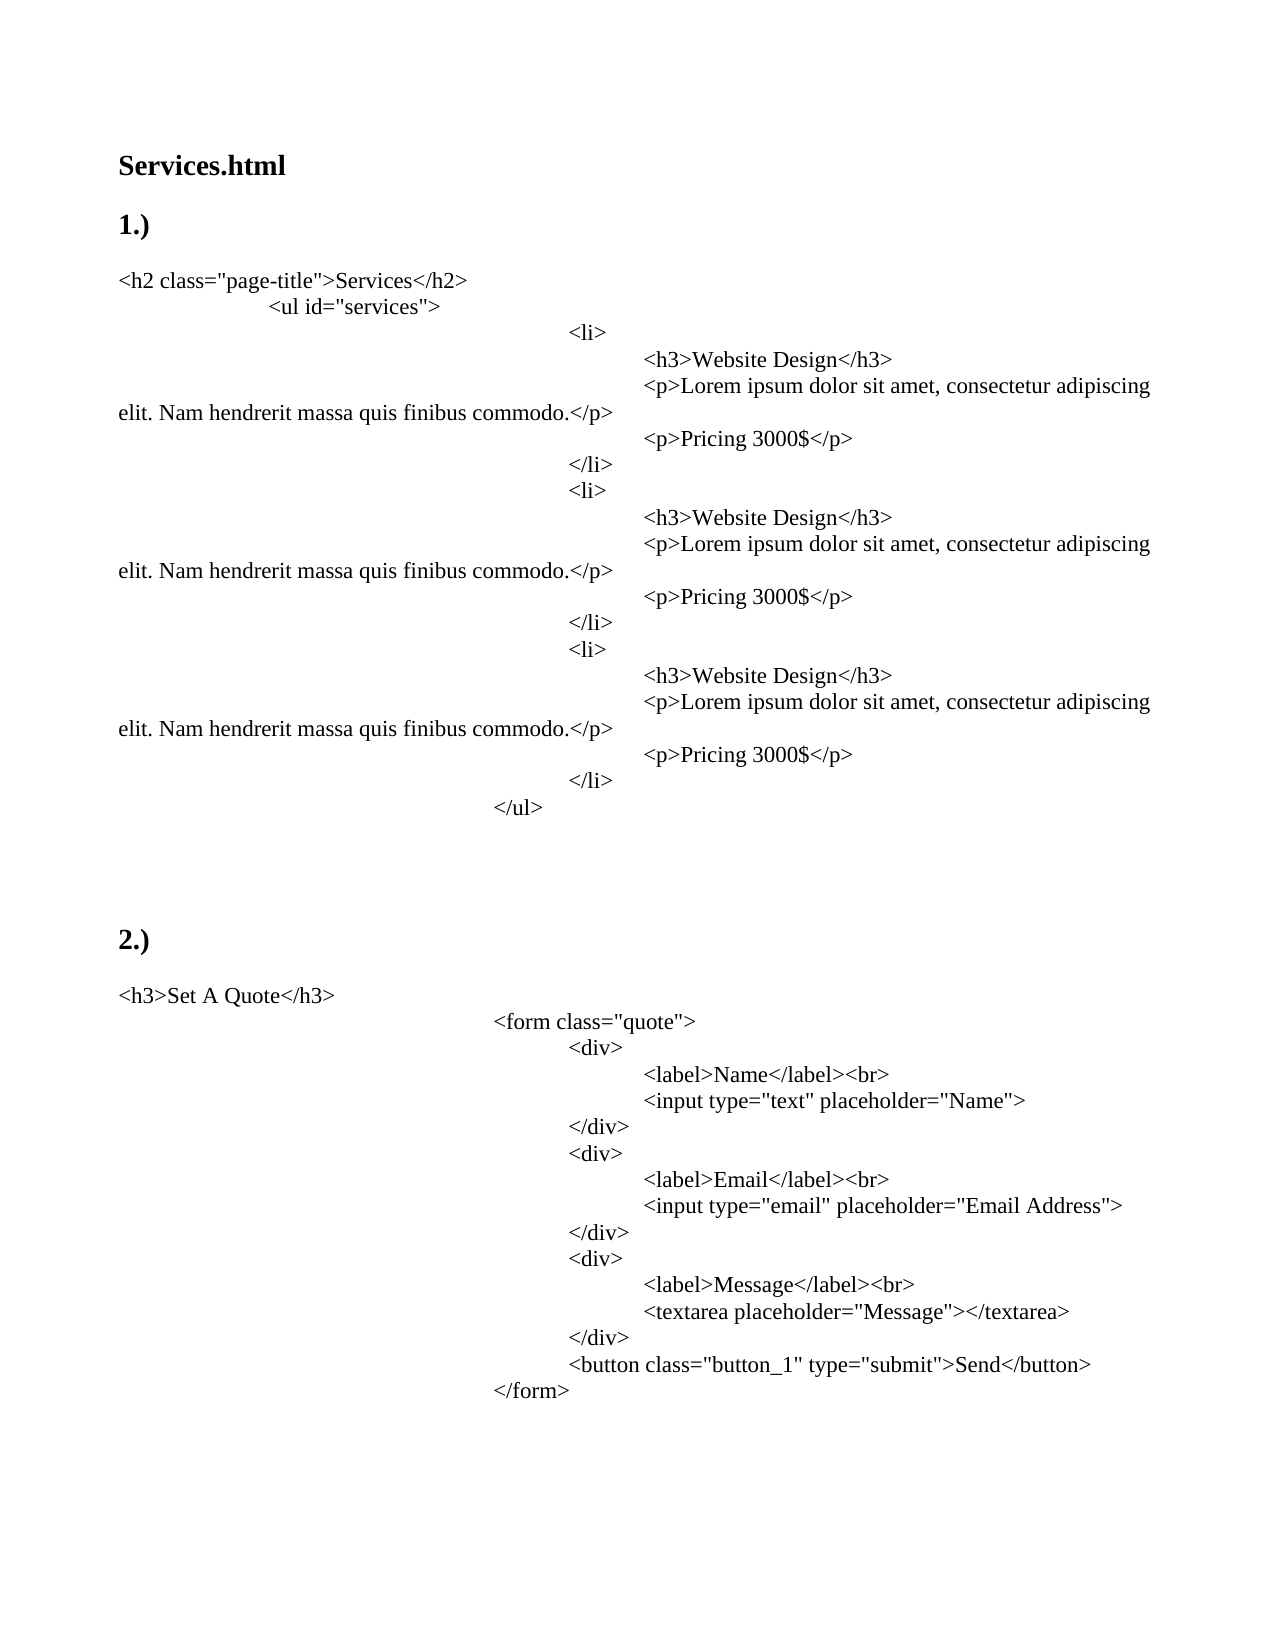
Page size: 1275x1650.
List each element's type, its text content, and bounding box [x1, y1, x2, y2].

text <div> [118, 1140, 1157, 1166]
text </li> [118, 767, 1157, 794]
text <h2 class="page-title">Services</h2> [118, 267, 1157, 293]
text Services.html [118, 148, 1157, 182]
text </ul> [118, 794, 1157, 820]
text <label>Email</label><br> [118, 1166, 1157, 1192]
text </form> [118, 1377, 1157, 1403]
text <p>Lorem ipsum dolor sit amet, consectetur adipiscing elit. Nam hendrerit massa quis finibus commodo.</p> [118, 530, 1157, 583]
text <h3>Website Design</h3> [118, 662, 1157, 688]
text <div> [118, 1245, 1157, 1272]
text </div> [118, 1324, 1157, 1351]
text <p>Lorem ipsum dolor sit amet, consectetur adipiscing elit. Nam hendrerit massa quis finibus commodo.</p> [118, 688, 1157, 741]
text <ul id="services"> [118, 293, 1157, 319]
text <h3>Website Design</h3> [118, 346, 1157, 372]
text <label>Message</label><br> [118, 1272, 1157, 1298]
text </div> [118, 1219, 1157, 1245]
text </li> [118, 451, 1157, 478]
text <li> [118, 319, 1157, 346]
text </div> [118, 1113, 1157, 1140]
text 2.) [118, 922, 1157, 956]
text <p>Pricing 3000$</p> [118, 583, 1157, 609]
text <p>Pricing 3000$</p> [118, 425, 1157, 451]
text <label>Name</label><br> [118, 1061, 1157, 1087]
text <div> [118, 1034, 1157, 1061]
text </li> [118, 609, 1157, 636]
text <h3>Set A Quote</h3> [118, 982, 1157, 1008]
text <p>Pricing 3000$</p> [118, 741, 1157, 767]
text <button class="button_1" type="submit">Send</button> [118, 1351, 1157, 1377]
text <p>Lorem ipsum dolor sit amet, consectetur adipiscing elit. Nam hendrerit massa quis finibus commodo.</p> [118, 372, 1157, 425]
text 1.) [118, 207, 1157, 241]
text <li> [118, 478, 1157, 504]
text <input type="text" placeholder="Name"> [118, 1087, 1157, 1113]
text <input type="email" placeholder="Email Address"> [118, 1192, 1157, 1219]
text <textarea placeholder="Message"></textarea> [118, 1298, 1157, 1324]
text <h3>Website Design</h3> [118, 504, 1157, 530]
text <form class="quote"> [118, 1008, 1157, 1034]
text <li> [118, 636, 1157, 662]
